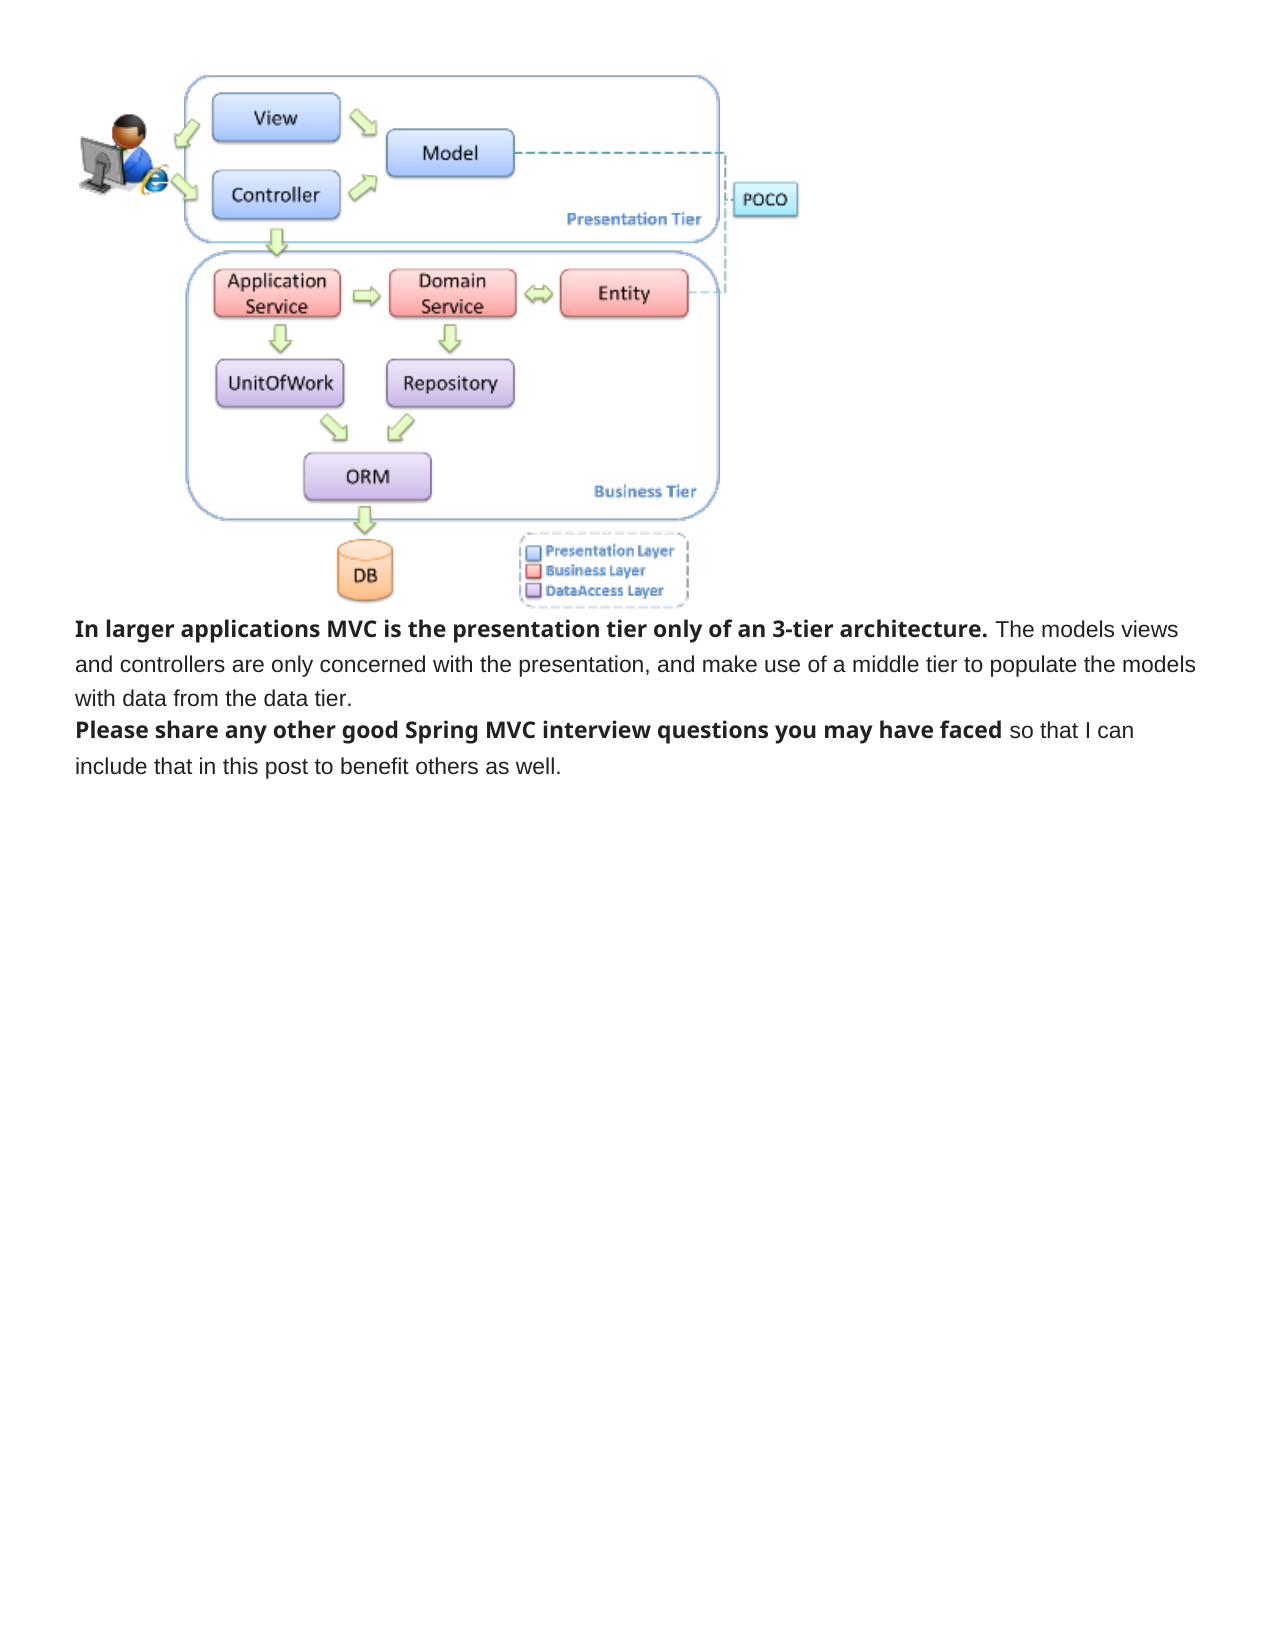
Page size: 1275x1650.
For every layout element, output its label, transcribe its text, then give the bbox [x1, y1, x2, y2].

text In larger applications MVC is the presentation tier only of an 3-tier architecture. The models views and controllers are only concerned with the presentation, and make use of a middle tier to populate the models with data from the data tier. [75, 610, 1200, 712]
text Please share any other good Spring MVC interview questions you may have faced so that I can include that in this post to benefit others as well. [75, 712, 1200, 780]
picture [75, 75, 803, 610]
